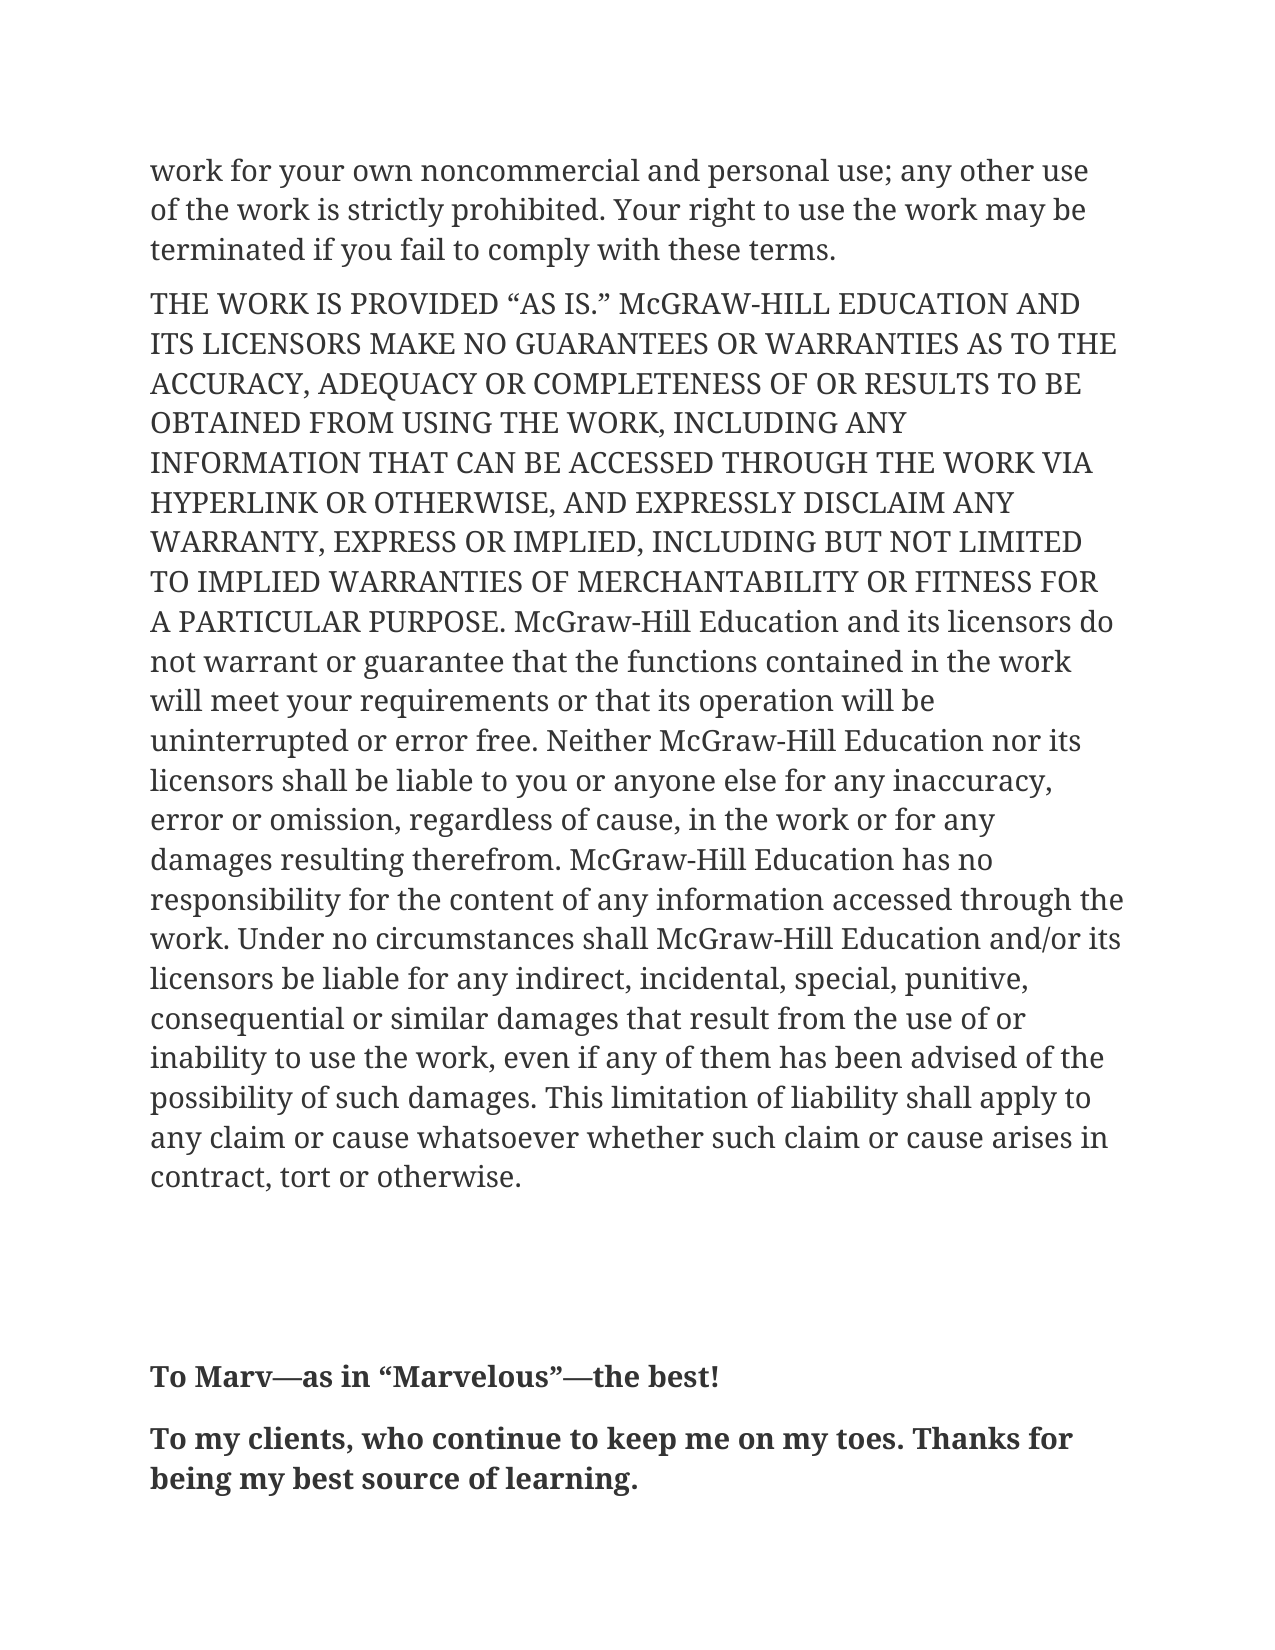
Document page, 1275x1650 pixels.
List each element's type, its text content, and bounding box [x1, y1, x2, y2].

text THE WORK IS PROVIDED “AS IS.” McGRAW-HILL EDUCATION AND ITS LICENSORS MAKE NO GUARANTEES OR WARRANTIES AS TO THE ACCURACY, ADEQUACY OR COMPLETENESS OF OR RESULTS TO BE OBTAINED FROM USING THE WORK, INCLUDING ANY INFORMATION THAT CAN BE ACCESSED THROUGH THE WORK VIA HYPERLINK OR OTHERWISE, AND EXPRESSLY DISCLAIM ANY WARRANTY, EXPRESS OR IMPLIED, INCLUDING BUT NOT LIMITED TO IMPLIED WARRANTIES OF MERCHANTABILITY OR FITNESS FOR A PARTICULAR PURPOSE. McGraw-Hill Education and its licensors do not warrant or guarantee that the functions contained in the work will meet your requirements or that its operation will be uninterrupted or error free. Neither McGraw-Hill Education nor its licensors shall be liable to you or anyone else for any inaccuracy, error or omission, regardless of cause, in the work or for any damages resulting therefrom. McGraw-Hill Education has no responsibility for the content of any information accessed through the work. Under no circumstances shall McGraw-Hill Education and/or its licensors be liable for any indirect, incidental, special, punitive, consequential or similar damages that result from the use of or inability to use the work, even if any of them has been advised of the possibility of such damages. This limitation of liability shall apply to any claim or cause whatsoever whether such claim or cause arises in contract, tort or otherwise. [150, 284, 1125, 1196]
text To my clients, who continue to keep me on my toes. Thanks for being my best source of learning. [150, 1418, 1125, 1498]
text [150, 150, 1125, 269]
text To Marv—as in “Marvelous”—the best! [150, 1356, 1125, 1396]
